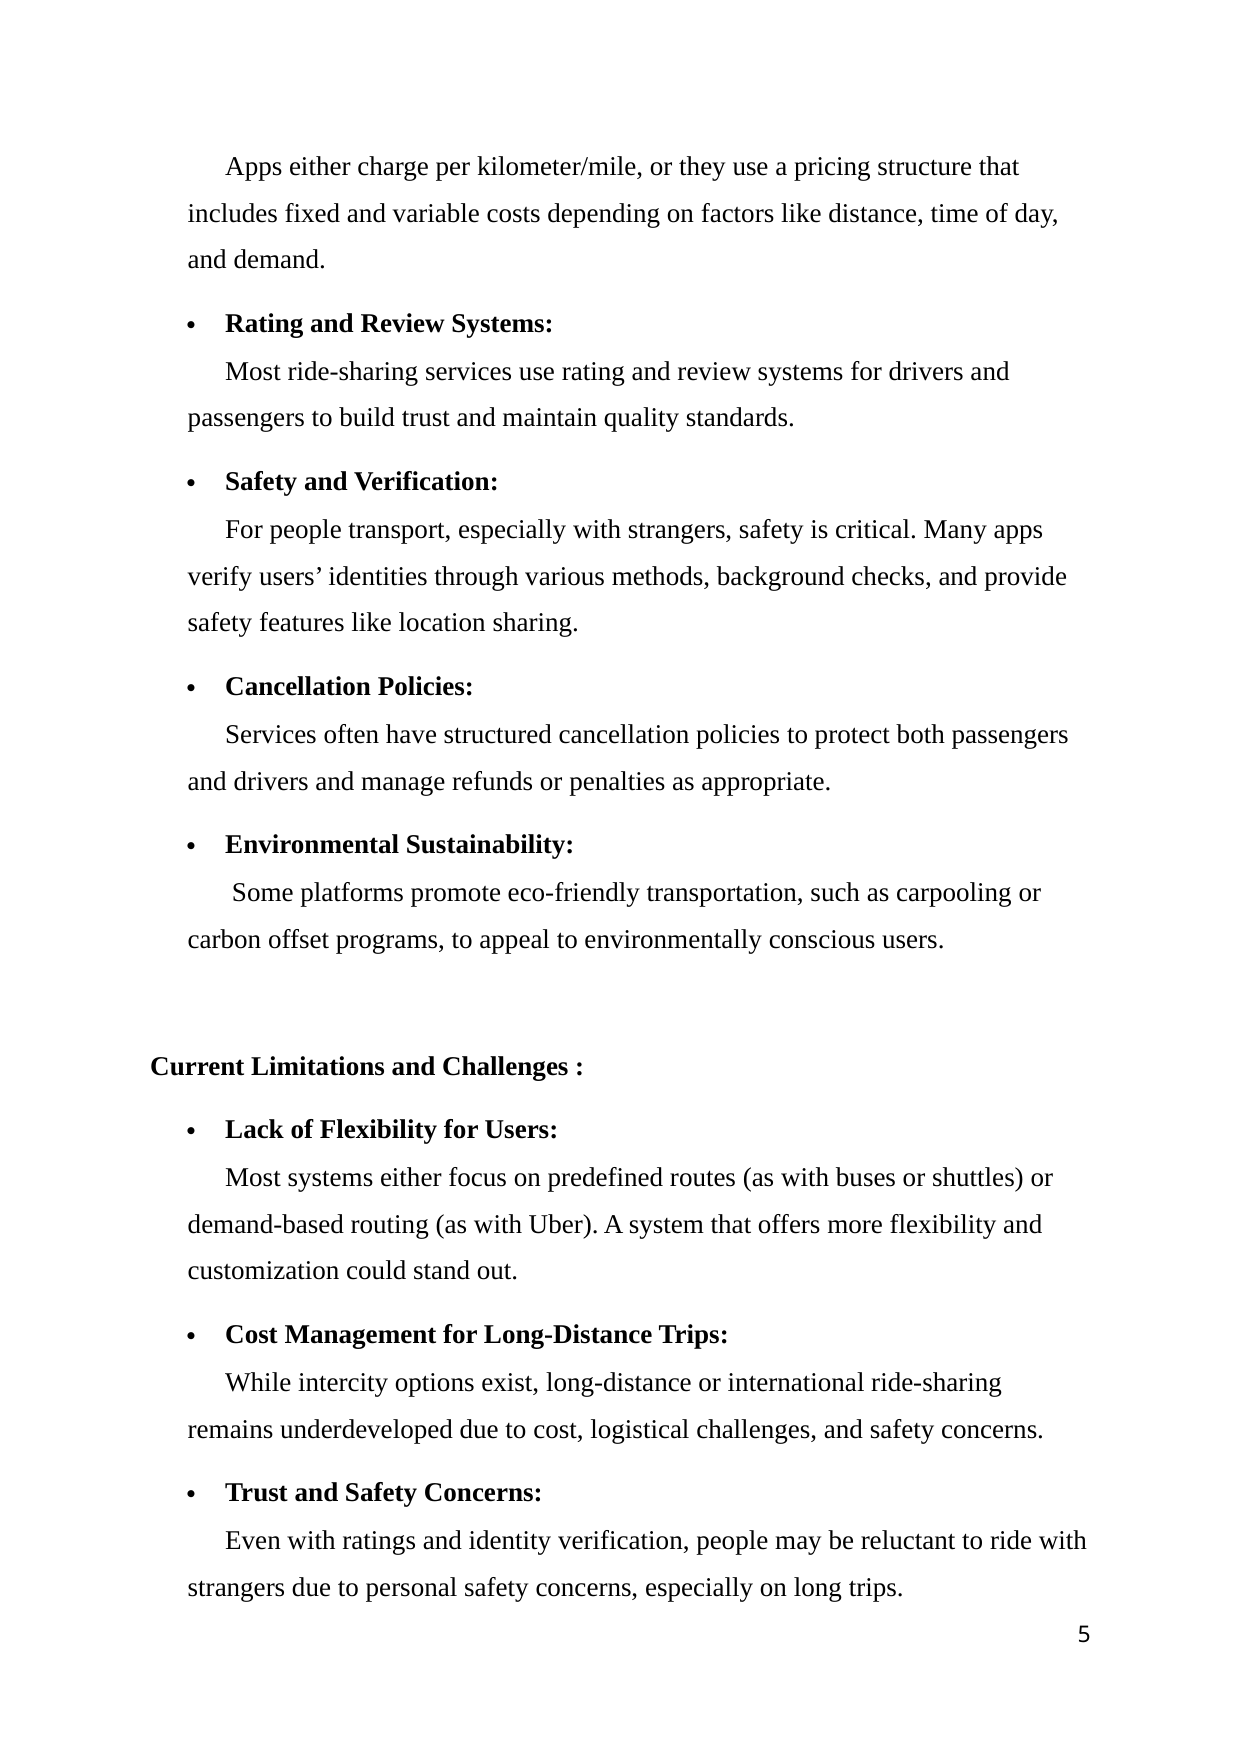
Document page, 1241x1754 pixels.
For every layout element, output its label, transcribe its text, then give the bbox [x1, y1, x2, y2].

text Services often have structured cancellation policies to protect both passengers and drivers and manage refunds or penalties as appropriate. [187, 718, 1090, 796]
text Most systems either focus on predefined routes (as with buses or shuttles) or demand-based routing (as with Uber). A system that offers more flexibility and customization could stand out. [187, 1161, 1090, 1286]
text Some platforms promote eco-friendly transportation, such as carpooling or carbon offset programs, to appeal to environmentally conscious users. [187, 876, 1090, 954]
text While intercity options exist, long-distance or international ride-sharing remains underdeveloped due to cost, logistical challenges, and safety concerns. [187, 1366, 1090, 1444]
text Current Limitations and Challenges : [150, 1049, 1090, 1081]
list Trust and Safety Concerns: [187, 1476, 1024, 1507]
list Lack of Flexibility for Users: [187, 1113, 1024, 1144]
text Apps either charge per kilometer/mile, or they use a pricing structure that includes fixed and variable costs depending on factors like distance, time of day, and demand. [187, 150, 1090, 274]
list Cancellation Policies: [187, 670, 1024, 701]
list Cost Management for Long-Distance Trips: [187, 1318, 1024, 1349]
text Most ride-sharing services use rating and review systems for drivers and passengers to build trust and maintain quality standards. [187, 355, 1090, 433]
list Safety and Verification: [187, 465, 1024, 496]
list Rating and Review Systems: [187, 307, 1024, 338]
list Environmental Sustainability: [187, 828, 1024, 859]
text Even with ratings and identity verification, people may be reluctant to ride with strangers due to personal safety concerns, especially on long trips. [187, 1524, 1090, 1602]
text For people transport, especially with strangers, safety is critical. Many apps verify users’ identities through various methods, background checks, and provide safety features like location sharing. [187, 513, 1090, 638]
